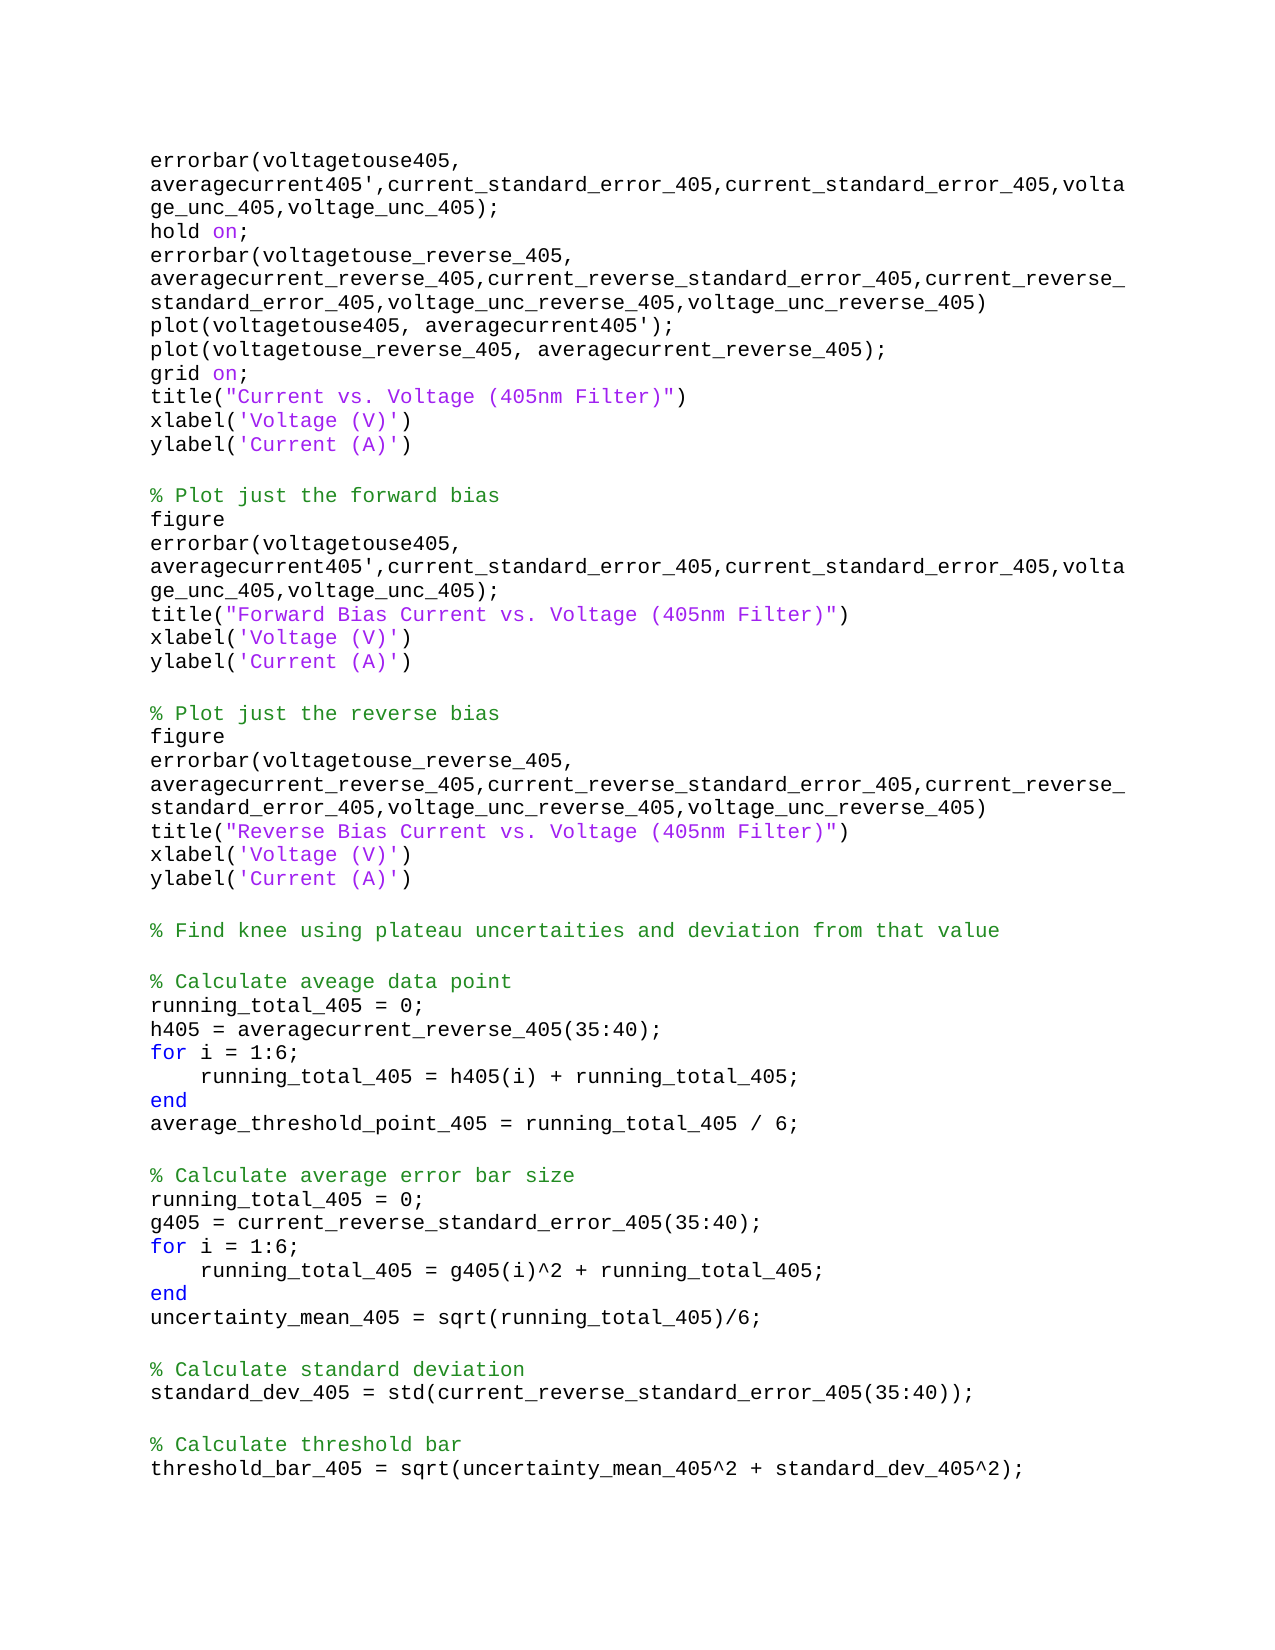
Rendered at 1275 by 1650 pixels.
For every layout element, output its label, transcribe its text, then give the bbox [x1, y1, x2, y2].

text end [150, 1283, 1125, 1307]
text for i = 1:6; [150, 1236, 1125, 1259]
text for i = 1:6; [150, 1042, 1125, 1066]
text ylabel('Current (A)') [150, 651, 1125, 674]
text running_total_405 = g405(i)^2 + running_total_405; [150, 1259, 1125, 1283]
text errorbar(voltagetouse405, averagecurrent405',current_standard_error_405,current_standard_error_405,voltage_unc_405,voltage_unc_405); [150, 150, 1125, 221]
text xlabel('Voltage (V)') [150, 410, 1125, 434]
text h405 = averagecurrent_reverse_405(35:40); [150, 1019, 1125, 1042]
text plot(voltagetouse_reverse_405, averagecurrent_reverse_405); [150, 339, 1125, 363]
text ylabel('Current (A)') [150, 868, 1125, 892]
text % Find knee using plateau uncertaities and deviation from that value [150, 920, 1125, 943]
text errorbar(voltagetouse405, averagecurrent405',current_standard_error_405,current_standard_error_405,voltage_unc_405,voltage_unc_405); [150, 533, 1125, 604]
text xlabel('Voltage (V)') [150, 627, 1125, 651]
text running_total_405 = 0; [150, 995, 1125, 1019]
text figure [150, 726, 1125, 750]
text running_total_405 = 0; [150, 1189, 1125, 1212]
text title("Reverse Bias Current vs. Voltage (405nm Filter)") [150, 821, 1125, 844]
text % Calculate average error bar size [150, 1165, 1125, 1189]
text % Calculate aveage data point [150, 971, 1125, 995]
text end [150, 1090, 1125, 1113]
text uncertainty_mean_405 = sqrt(running_total_405)/6; [150, 1307, 1125, 1331]
text grid on; [150, 363, 1125, 386]
text standard_dev_405 = std(current_reverse_standard_error_405(35:40)); [150, 1382, 1125, 1406]
text errorbar(voltagetouse_reverse_405, averagecurrent_reverse_405,current_reverse_standard_error_405,current_reverse_standard_error_405,voltage_unc_reverse_405,voltage_unc_reverse_405) [150, 244, 1125, 316]
text ylabel('Current (A)') [150, 434, 1125, 457]
text figure [150, 509, 1125, 533]
text % Calculate threshold bar [150, 1434, 1125, 1457]
text title("Forward Bias Current vs. Voltage (405nm Filter)") [150, 604, 1125, 627]
text hold on; [150, 221, 1125, 244]
text % Plot just the forward bias [150, 485, 1125, 509]
text xlabel('Voltage (V)') [150, 844, 1125, 868]
text % Plot just the reverse bias [150, 703, 1125, 726]
text title("Current vs. Voltage (405nm Filter)") [150, 386, 1125, 410]
text running_total_405 = h405(i) + running_total_405; [150, 1066, 1125, 1090]
text average_threshold_point_405 = running_total_405 / 6; [150, 1113, 1125, 1137]
text threshold_bar_405 = sqrt(uncertainty_mean_405^2 + standard_dev_405^2); [150, 1457, 1125, 1481]
text plot(voltagetouse405, averagecurrent405'); [150, 316, 1125, 339]
text errorbar(voltagetouse_reverse_405, averagecurrent_reverse_405,current_reverse_standard_error_405,current_reverse_standard_error_405,voltage_unc_reverse_405,voltage_unc_reverse_405) [150, 750, 1125, 821]
text % Calculate standard deviation [150, 1358, 1125, 1382]
text g405 = current_reverse_standard_error_405(35:40); [150, 1212, 1125, 1236]
